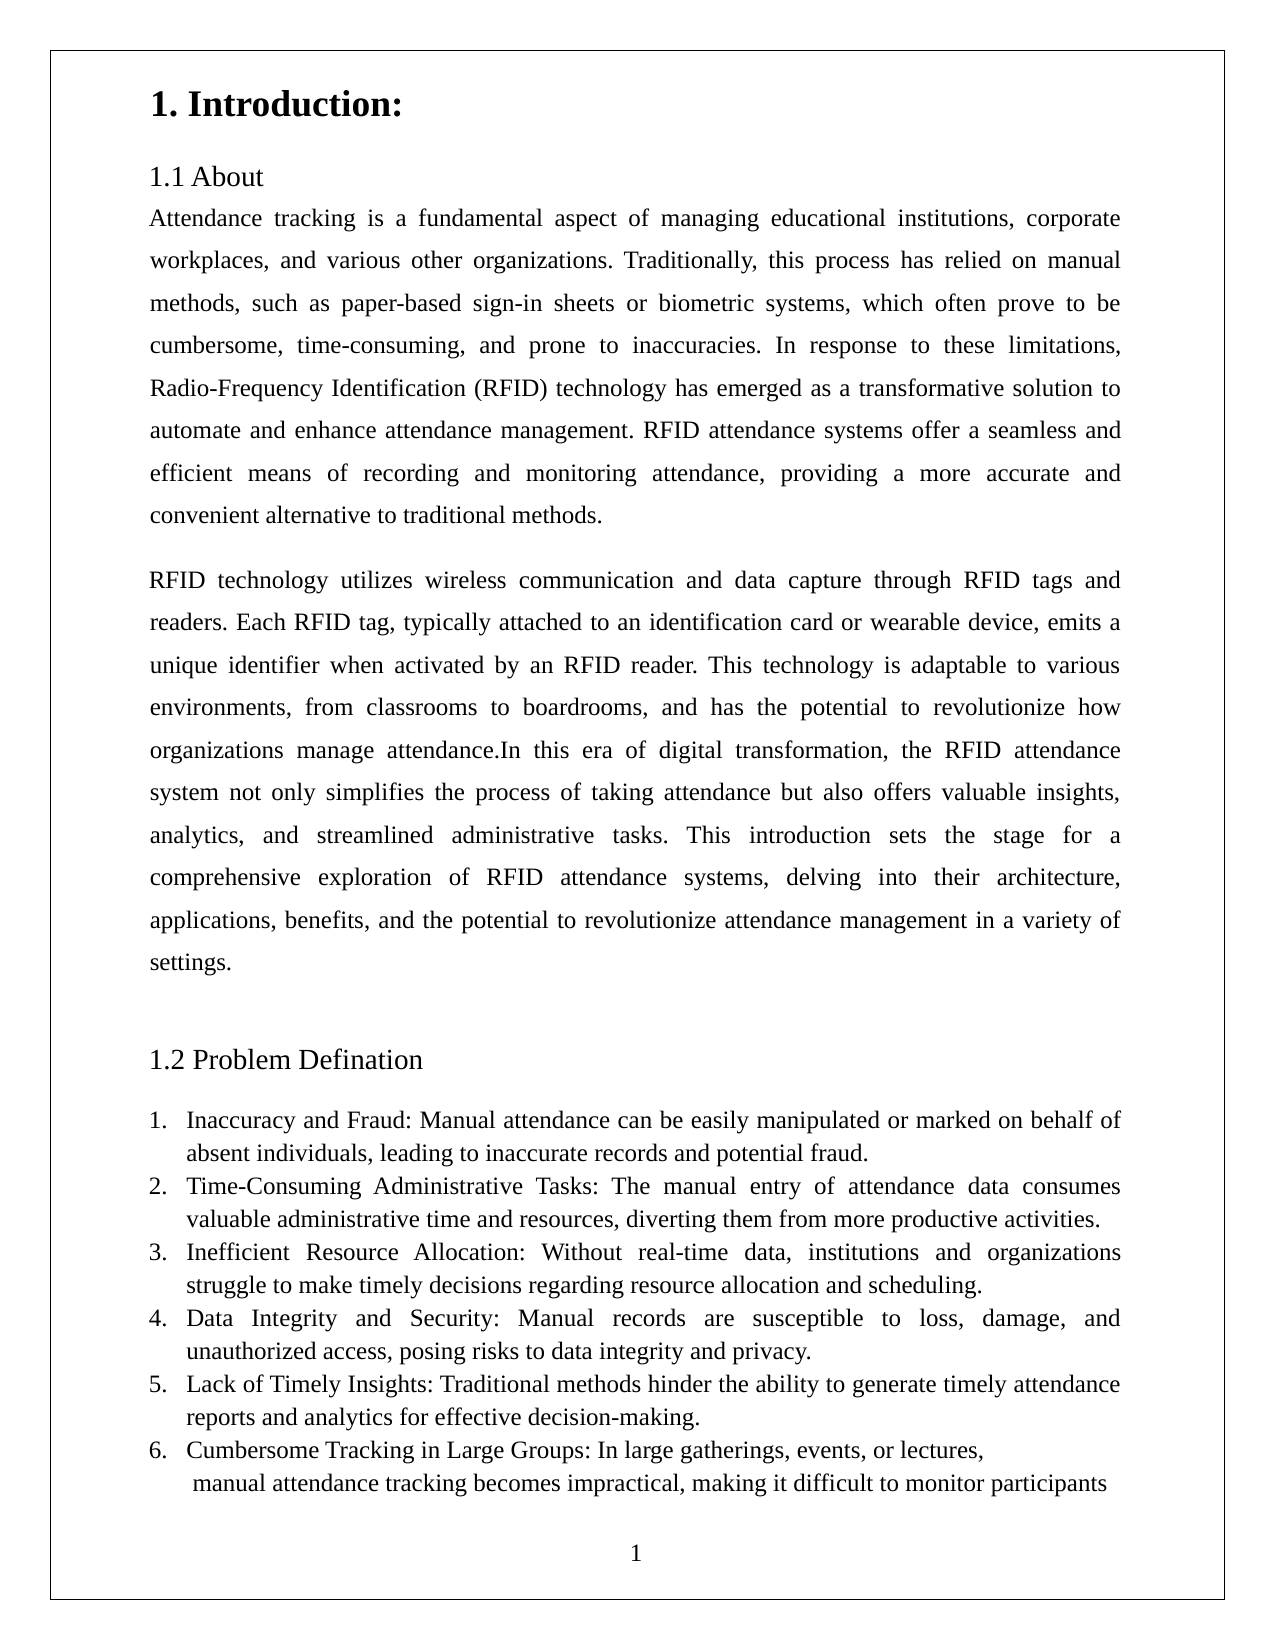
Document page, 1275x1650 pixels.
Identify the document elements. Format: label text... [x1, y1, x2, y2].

list Time-Consuming Administrative Tasks: The manual entry of attendance data consumes valuable administrative time and resources, diverting them from more productive activities. [148, 1171, 1122, 1233]
list manual attendance tracking becomes impractical, making it difficult to monitor participants [186, 1468, 1122, 1497]
list Data Integrity and Security: Manual records are susceptible to loss, damage, and unauthorized access, posing risks to data integrity and privacy. [148, 1303, 1122, 1365]
list Inefficient Resource Allocation: Without real-time data, institutions and organizations struggle to make timely decisions regarding resource allocation and scheduling. [148, 1237, 1122, 1299]
subtitle 1.1 About [148, 159, 1122, 192]
list Cumbersome Tracking in Large Groups: In large gatherings, events, or lectures, [148, 1436, 1122, 1464]
subtitle 1.2 Problem Defination [148, 1042, 1122, 1076]
text 1. Introduction: [150, 81, 1122, 124]
text Attendance tracking is a fundamental aspect of managing educational institutions, corporate workplaces, and various other organizations. Traditionally, this process has relied on manual methods, such as paper-based sign-in sheets or biometric systems, which often prove to be cumbersome, time-consuming, and prone to inaccuracies. In response to these limitations, Radio-Frequency Identification (RFID) technology has emerged as a transformative solution to automate and enhance attendance management. RFID attendance systems offer a seamless and efficient means of recording and monitoring attendance, providing a more accurate and convenient alternative to traditional methods. [148, 203, 1122, 529]
text RFID technology utilizes wireless communication and data capture through RFID tags and readers. Each RFID tag, typically attached to an identification card or wearable device, emits a unique identifier when activated by an RFID reader. This technology is adaptable to various environments, from classrooms to boardrooms, and has the potential to revolutionize how organizations manage attendance.In this era of digital transformation, the RFID attendance system not only simplifies the process of taking attendance but also offers valuable insights, analytics, and streamlined administrative tasks. This introduction sets the stage for a comprehensive exploration of RFID attendance systems, delving into their architecture, applications, benefits, and the potential to revolutionize attendance management in a variety of settings. [148, 565, 1122, 976]
list Inaccuracy and Fraud: Manual attendance can be easily manipulated or marked on behalf of absent individuals, leading to inaccurate records and potential fraud. [148, 1105, 1122, 1167]
list Lack of Timely Insights: Traditional methods hinder the ability to generate timely attendance reports and analytics for effective decision-making. [148, 1369, 1122, 1431]
